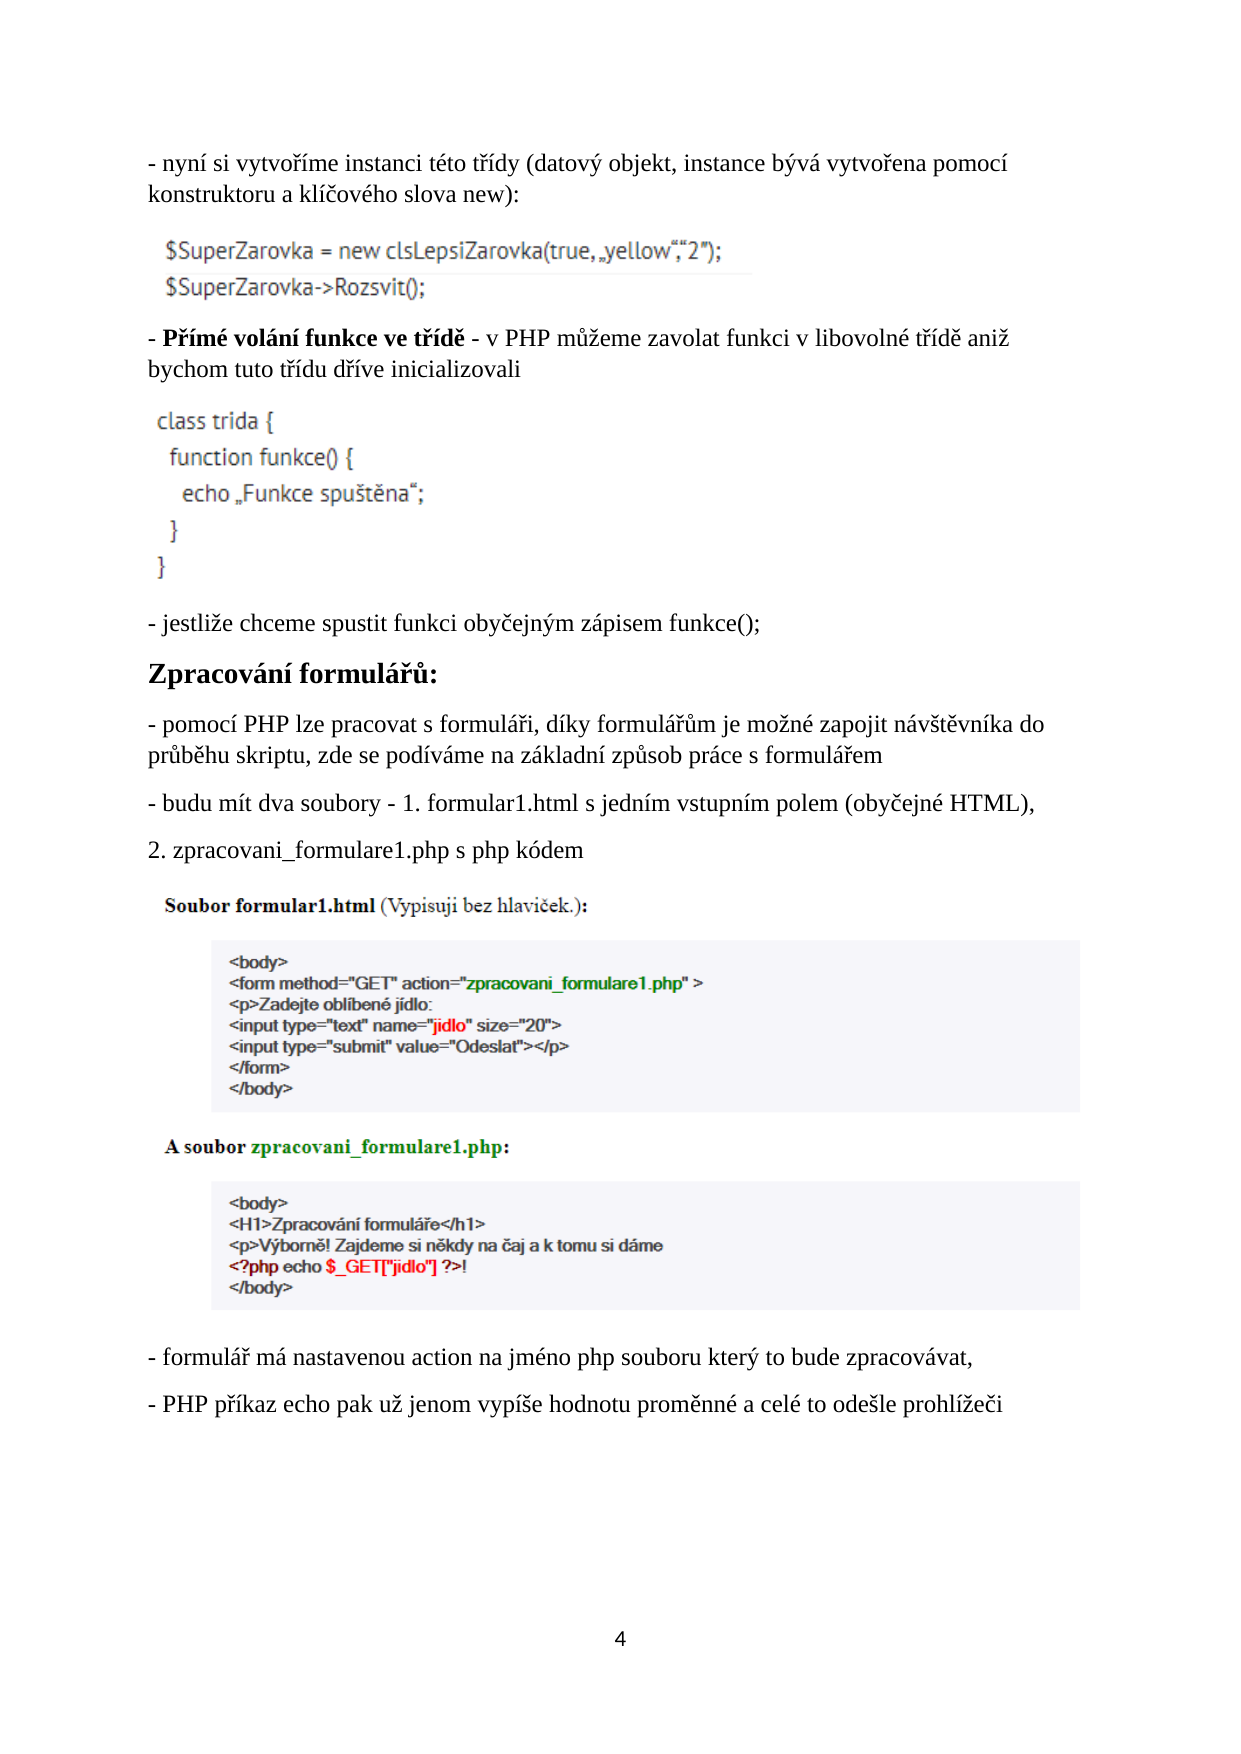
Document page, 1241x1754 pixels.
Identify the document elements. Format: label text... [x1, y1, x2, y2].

text - budu mít dva soubory - 1. formular1.html s jedním vstupním polem (obyčejné HTML), [148, 788, 1093, 816]
picture [147, 226, 753, 305]
text - jestliže chceme spustit funkci obyčejným zápisem funkce(); [148, 608, 1093, 637]
text - formulář má nastavenou action na jméno php souboru který to bude zpracovávat, [148, 1342, 1093, 1370]
picture [147, 402, 450, 590]
text - nyní si vytvoříme instanci této třídy (datový objekt, instance bývá vytvořena pomocí konstruktoru a klíčového slova new): [148, 148, 1093, 207]
text - Přímé volání funkce ve třídě - v PHP můžeme zavolat funkci v libovolné třídě aniž bychom tuto třídu dříve inicializovali [148, 323, 1093, 383]
text - pomocí PHP lze pracovat s formuláři, díky formulářům je možné zapojit návštěvníka do průběhu skriptu, zde se podíváme na základní způsob práce s formulářem [148, 709, 1093, 769]
picture [147, 883, 1093, 1323]
text Zpracování formulářů: [148, 656, 1093, 690]
text 2. zpracovani_formulare1.php s php kódem [148, 835, 1093, 864]
text - PHP příkaz echo pak už jenom vypíše hodnotu proměnné a celé to odešle prohlížeči [148, 1389, 1093, 1418]
